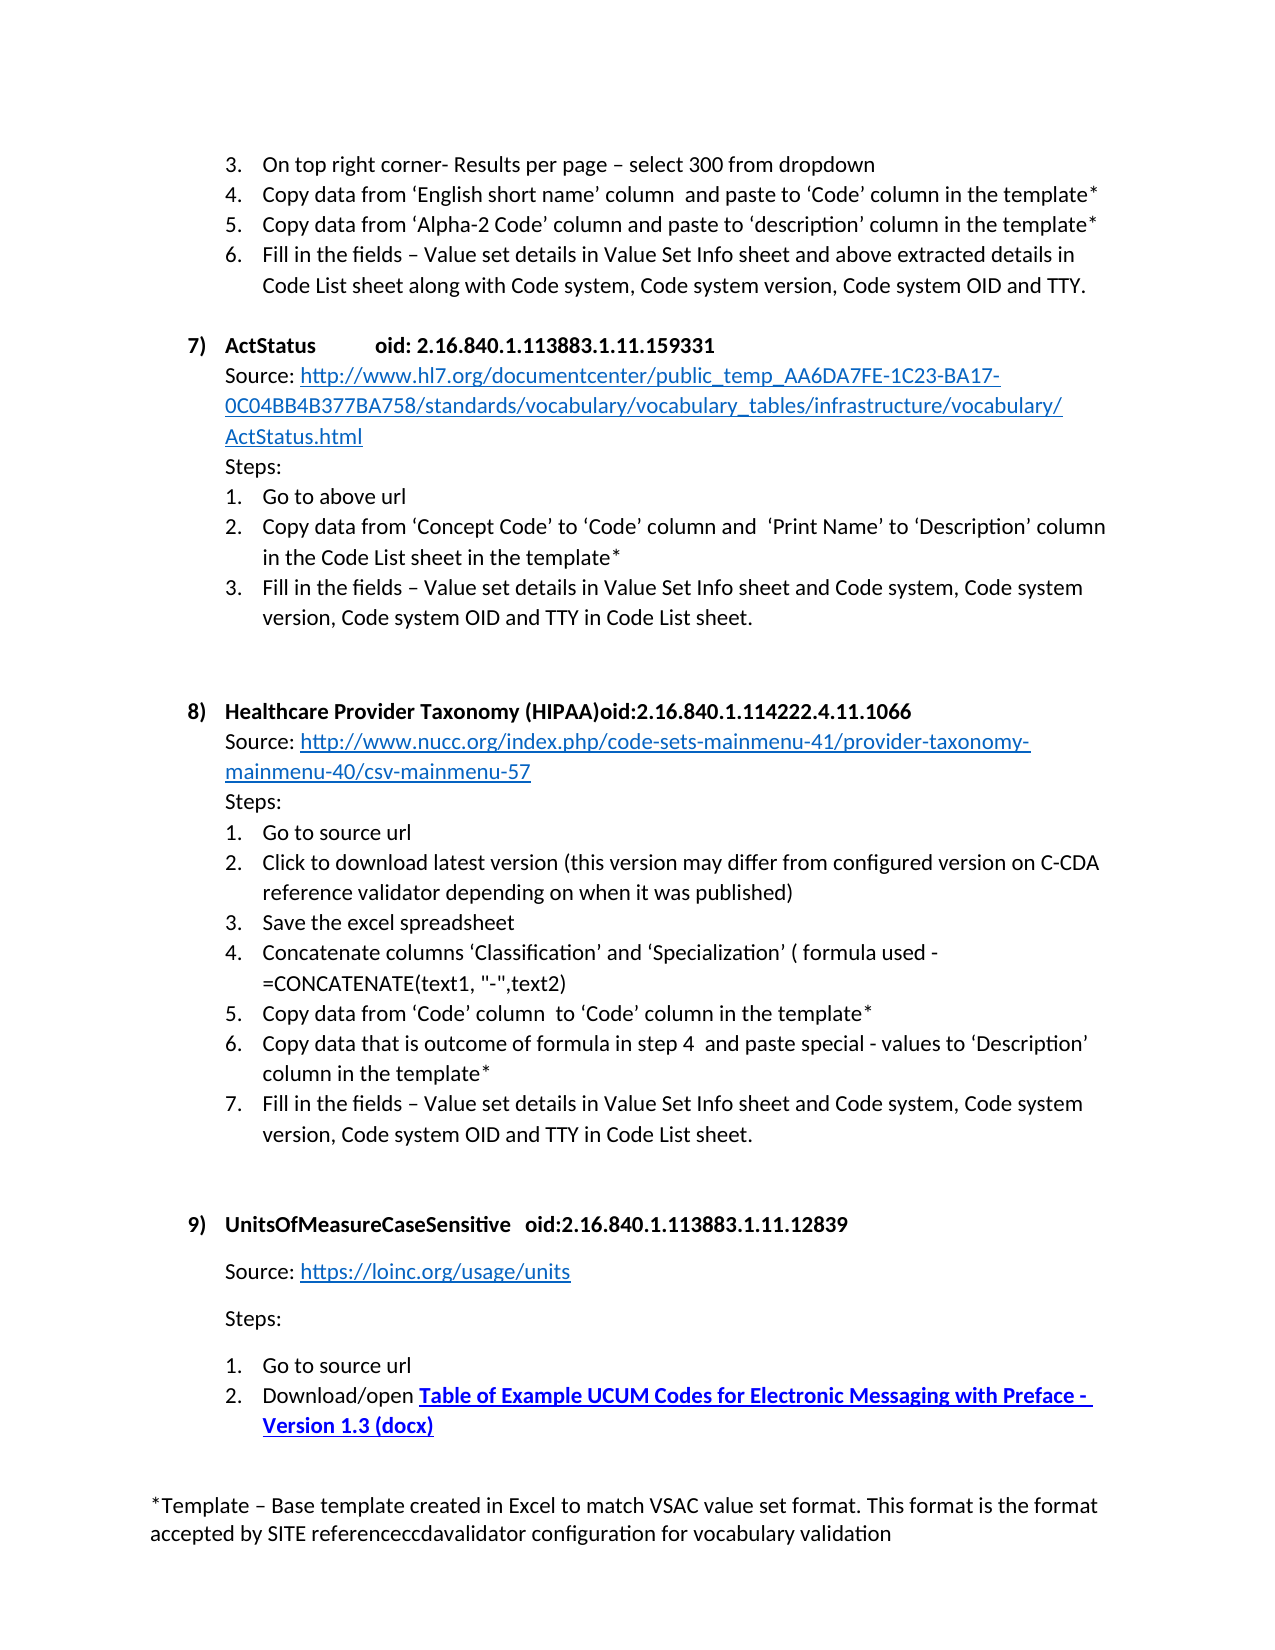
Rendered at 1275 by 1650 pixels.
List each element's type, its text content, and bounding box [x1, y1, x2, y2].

list Copy data from ‘Concept Code’ to ‘Code’ column and ‘Print Name’ to ‘Description’ column in the Code List sheet in the template* [225, 512, 1125, 571]
list Save the excel spreadsheet [225, 908, 1125, 936]
list Fill in the fields – Value set details in Value Set Info sheet and Code system, Code system version, Code system OID and TTY in Code List sheet. [225, 573, 1125, 631]
list Source: http://www.nucc.org/index.php/code-sets-mainmenu-41/provider-taxonomy-mainmenu-40/csv-mainmenu-57 [225, 727, 1125, 785]
list Go to source url [225, 818, 1125, 846]
list Source: http://www.hl7.org/documentcenter/public_temp_AA6DA7FE-1C23-BA17-0C04BB4B377BA758/standards/vocabulary/vocabulary_tables/infrastructure/vocabulary/ActStatus.html [225, 361, 1125, 450]
list Concatenate columns ‘Classification’ and ‘Specialization’ ( formula used - =CONCATENATE(text1, "-",text2) [225, 938, 1125, 997]
list Healthcare Provider Taxonomy (HIPAA) oid:2.16.840.1.114222.4.11.1066 [187, 697, 1125, 725]
list Copy data from ‘Alpha-2 Code’ column and paste to ‘description’ column in the template* [225, 210, 1125, 238]
list Copy data from ‘English short name’ column and paste to ‘Code’ column in the template* [225, 180, 1125, 208]
list Click to download latest version (this version may differ from configured version on C-CDA reference validator depending on when it was published) [225, 848, 1125, 906]
list Steps: [225, 787, 1125, 816]
list UnitsOfMeasureCaseSensitive oid:2.16.840.1.113883.1.11.12839 [187, 1210, 1125, 1238]
list Copy data from ‘Code’ column to ‘Code’ column in the template* [225, 999, 1125, 1027]
list ActStatus oid: 2.16.840.1.113883.1.11.159331 [187, 331, 1125, 359]
text Source: https://loinc.org/usage/units [150, 1257, 1125, 1285]
list Download/open Table of Example UCUM Codes for Electronic Messaging with Preface - Version 1.3 (docx) [225, 1381, 1125, 1439]
text Steps: [150, 1304, 1125, 1332]
list Go to source url [225, 1351, 1125, 1379]
list Copy data that is outcome of formula in step 4 and paste special - values to ‘Description’ column in the template* [225, 1029, 1125, 1087]
list Steps: [225, 452, 1125, 480]
list Fill in the fields – Value set details in Value Set Info sheet and Code system, Code system version, Code system OID and TTY in Code List sheet. [225, 1089, 1125, 1148]
list On top right corner- Results per page – select 300 from dropdown [225, 150, 1125, 178]
list Go to above url [225, 482, 1125, 510]
